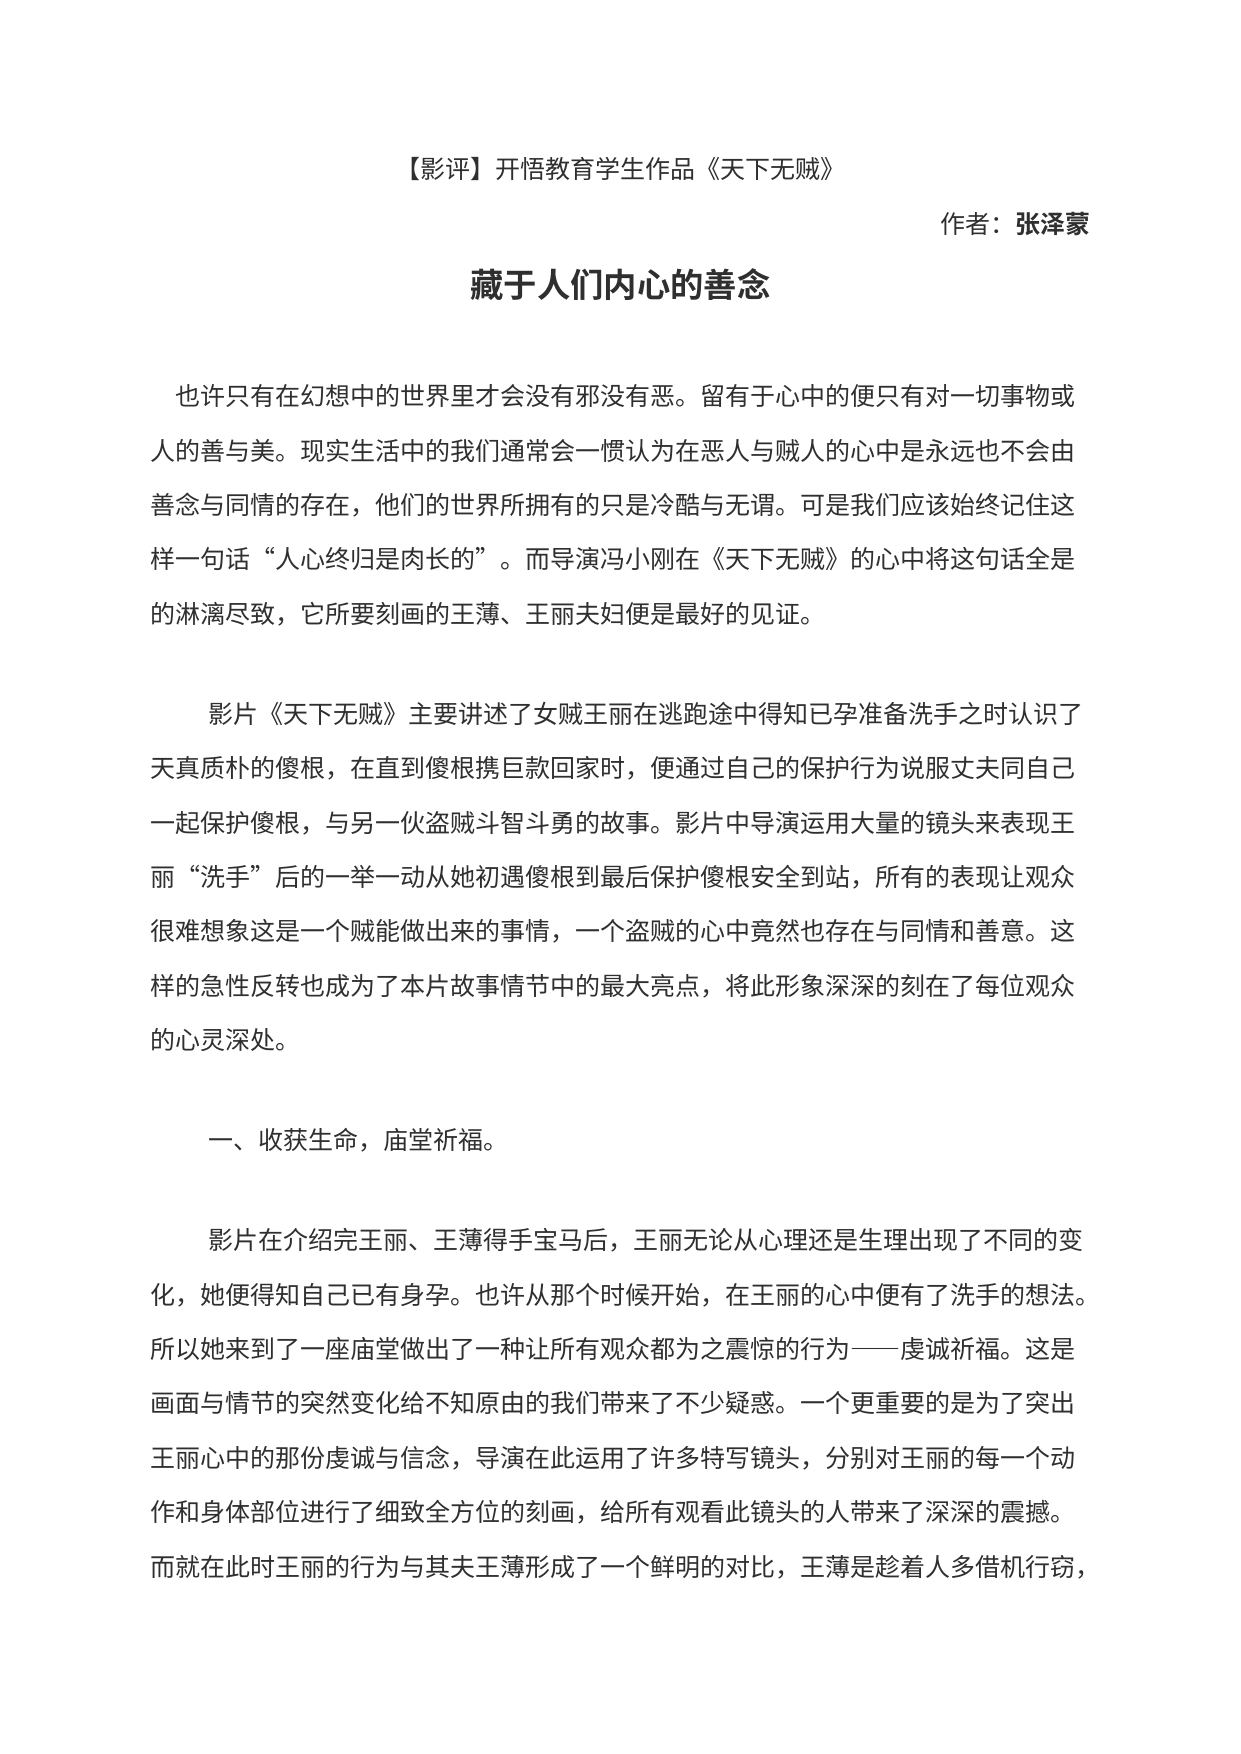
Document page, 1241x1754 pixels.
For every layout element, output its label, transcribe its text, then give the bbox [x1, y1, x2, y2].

text 作者：张泽蒙 [150, 204, 1090, 241]
text 影片《天下无贼》主要讲述了女贼王丽在逃跑途中得知已孕准备洗手之时认识了天真质朴的傻根，在直到傻根携巨款回家时，便通过自己的保护行为说服丈夫同自己一起保护傻根，与另一伙盗贼斗智斗勇的故事。影片中导演运用大量的镜头来表现王丽“洗手”后的一举一动从她初遇傻根到最后保护傻根安全到站，所有的表现让观众很难想象这是一个贼能做出来的事情，一个盗贼的心中竟然也存在与同情和善意。这样的急性反转也成为了本片故事情节中的最大亮点，将此形象深深的刻在了每位观众的心灵深处。 [150, 694, 1090, 1057]
text 【影评】开悟教育学生作品《天下无贼》 [150, 150, 1090, 186]
text 也许只有在幻想中的世界里才会没有邪没有恶。留有于心中的便只有对一切事物或人的善与美。现实生活中的我们通常会一惯认为在恶人与贼人的心中是永远也不会由善念与同情的存在，他们的世界所拥有的只是冷酷与无谓。可是我们应该始终记住这样一句话“人心终归是肉长的”。而导演冯小刚在《天下无贼》的心中将这句话全是的淋漓尽致，它所要刻画的王薄、王丽夫妇便是最好的见证。 [150, 377, 1090, 631]
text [150, 1221, 1090, 1583]
text 藏于人们内心的善念 [150, 259, 1090, 307]
text 一、收获生命，庙堂祈福。 [150, 1121, 1090, 1157]
